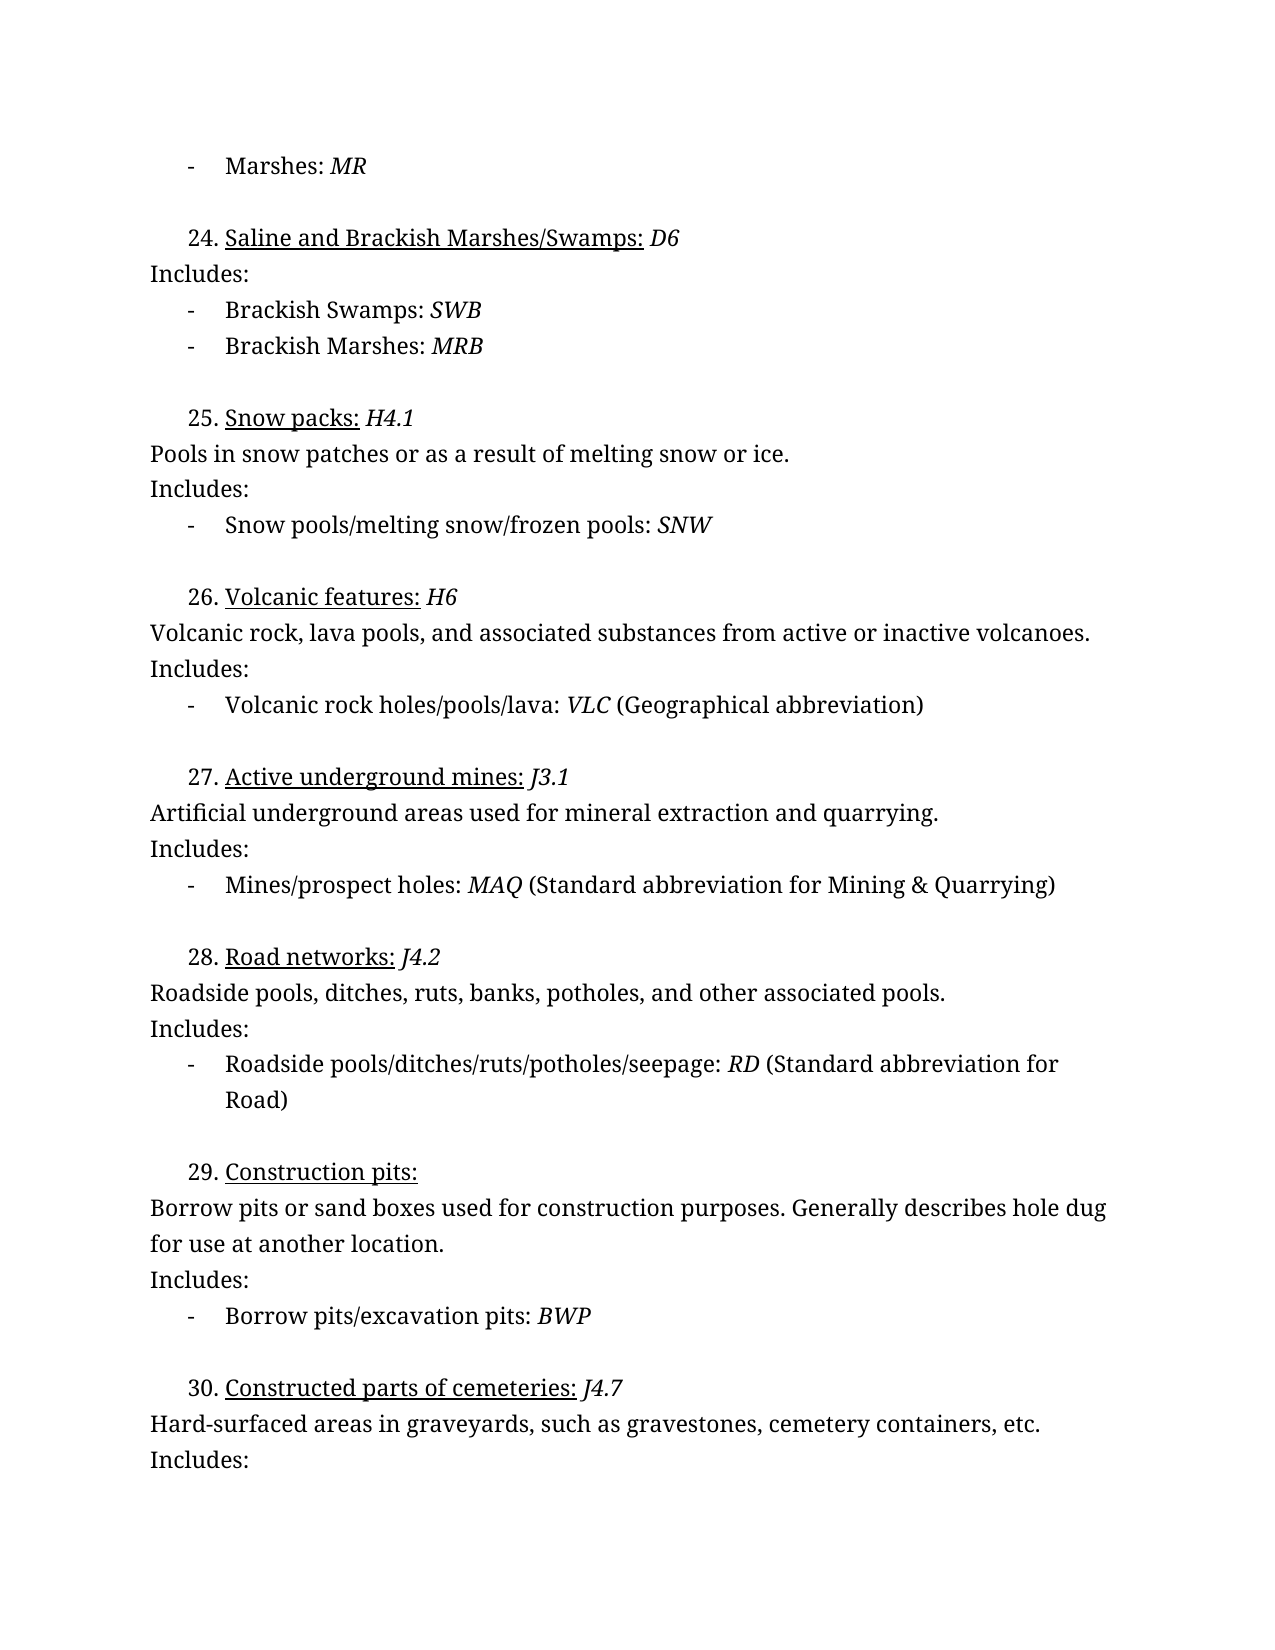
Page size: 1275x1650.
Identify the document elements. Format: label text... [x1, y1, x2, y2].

list Brackish Swamps: SWB [187, 294, 1125, 325]
text Hard-surfaced areas in graveyards, such as gravestones, cemetery containers, etc. [150, 1408, 1125, 1439]
text Includes: [150, 1264, 1125, 1295]
list Brackish Marshes: MRB [187, 330, 1125, 361]
list Volcanic rock holes/pools/lava: VLC (Geographical abbreviation) [187, 689, 1125, 720]
list Saline and Brackish Marshes/Swamps: D6 [187, 222, 1125, 253]
text Roadside pools, ditches, ruts, banks, potholes, and other associated pools. [150, 977, 1125, 1008]
text Pools in snow patches or as a result of melting snow or ice. [150, 437, 1125, 469]
text Includes: [150, 1012, 1125, 1044]
list Road networks: J4.2 [187, 941, 1125, 972]
text Artificial underground areas used for mineral extraction and quarrying. [150, 797, 1125, 828]
list Snow pools/melting snow/frozen pools: SNW [187, 509, 1125, 541]
list Volcanic features: H6 [187, 581, 1125, 612]
text Includes: [150, 1444, 1125, 1475]
list Mines/prospect holes: MAQ (Standard abbreviation for Mining & Quarrying) [187, 869, 1125, 900]
list Snow packs: H4.1 [187, 402, 1125, 433]
list Construction pits: [187, 1156, 1125, 1187]
text Volcanic rock, lava pools, and associated substances from active or inactive volcanoes. [150, 617, 1125, 648]
list Marshes: MR [187, 150, 1125, 181]
text Includes: [150, 473, 1125, 505]
text Borrow pits or sand boxes used for construction purposes. Generally describes hole dug for use at another location. [150, 1192, 1125, 1259]
list Roadside pools/ditches/ruts/potholes/seepage: RD (Standard abbreviation for Road) [187, 1048, 1125, 1116]
list Constructed parts of cemeteries: J4.7 [187, 1372, 1125, 1403]
list Borrow pits/excavation pits: BWP [187, 1300, 1125, 1331]
text Includes: [150, 833, 1125, 864]
text Includes: [150, 653, 1125, 684]
text Includes: [150, 258, 1125, 289]
list Active underground mines: J3.1 [187, 761, 1125, 792]
